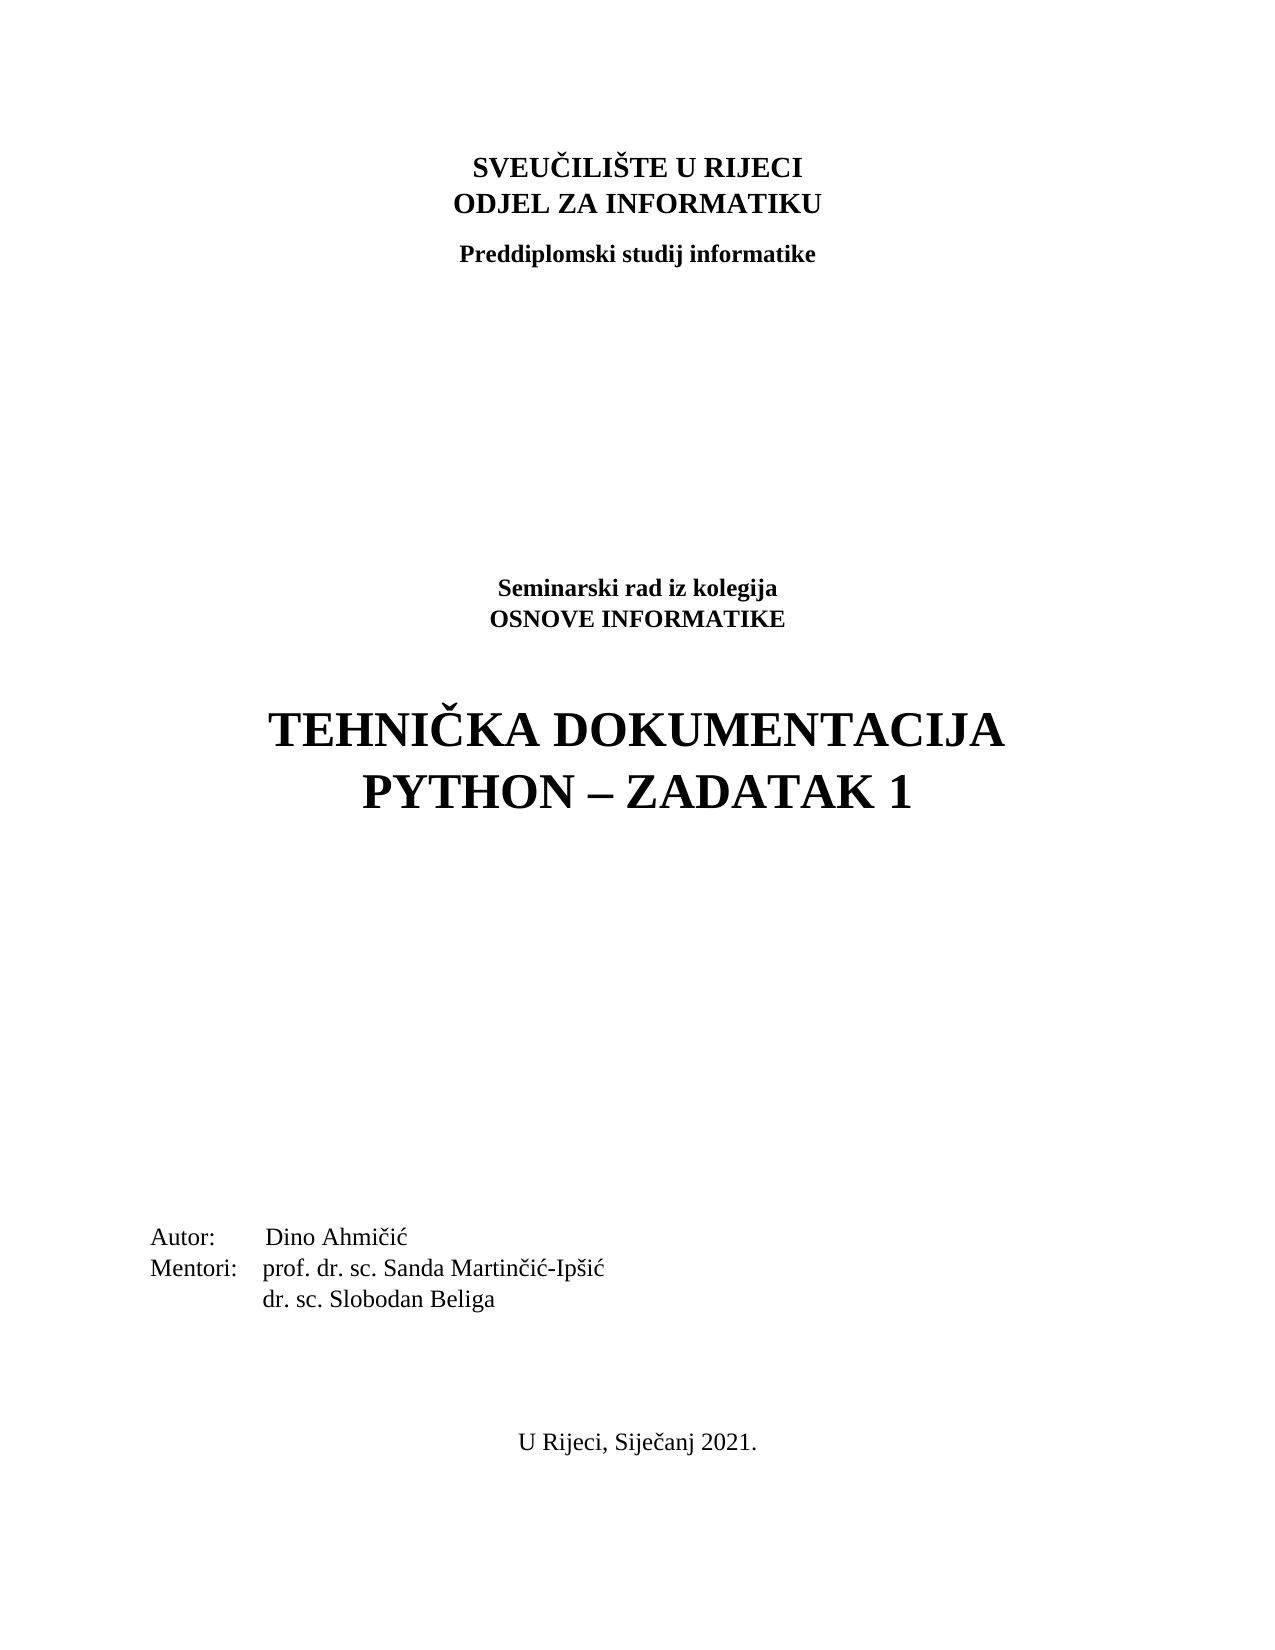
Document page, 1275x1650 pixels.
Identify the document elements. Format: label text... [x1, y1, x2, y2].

text Preddiplomski studij informatike [150, 239, 1125, 268]
text Seminarski rad iz kolegija OSNOVE INFORMATIKE [150, 573, 1125, 633]
text Autor: Dino Ahmičić Mentori: prof. dr. sc. Sanda Martinčić-Ipšić dr. sc. Slobodan Beliga [150, 1222, 1125, 1313]
text TEHNIČKA DOKUMENTACIJA PYTHON – ZADATAK 1 [150, 699, 1125, 819]
text U Rijeci, Siječanj 2021. [150, 1427, 1125, 1456]
text SVEUČILIŠTE U RIJECI ODJEL ZA INFORMATIKU [150, 150, 1125, 220]
